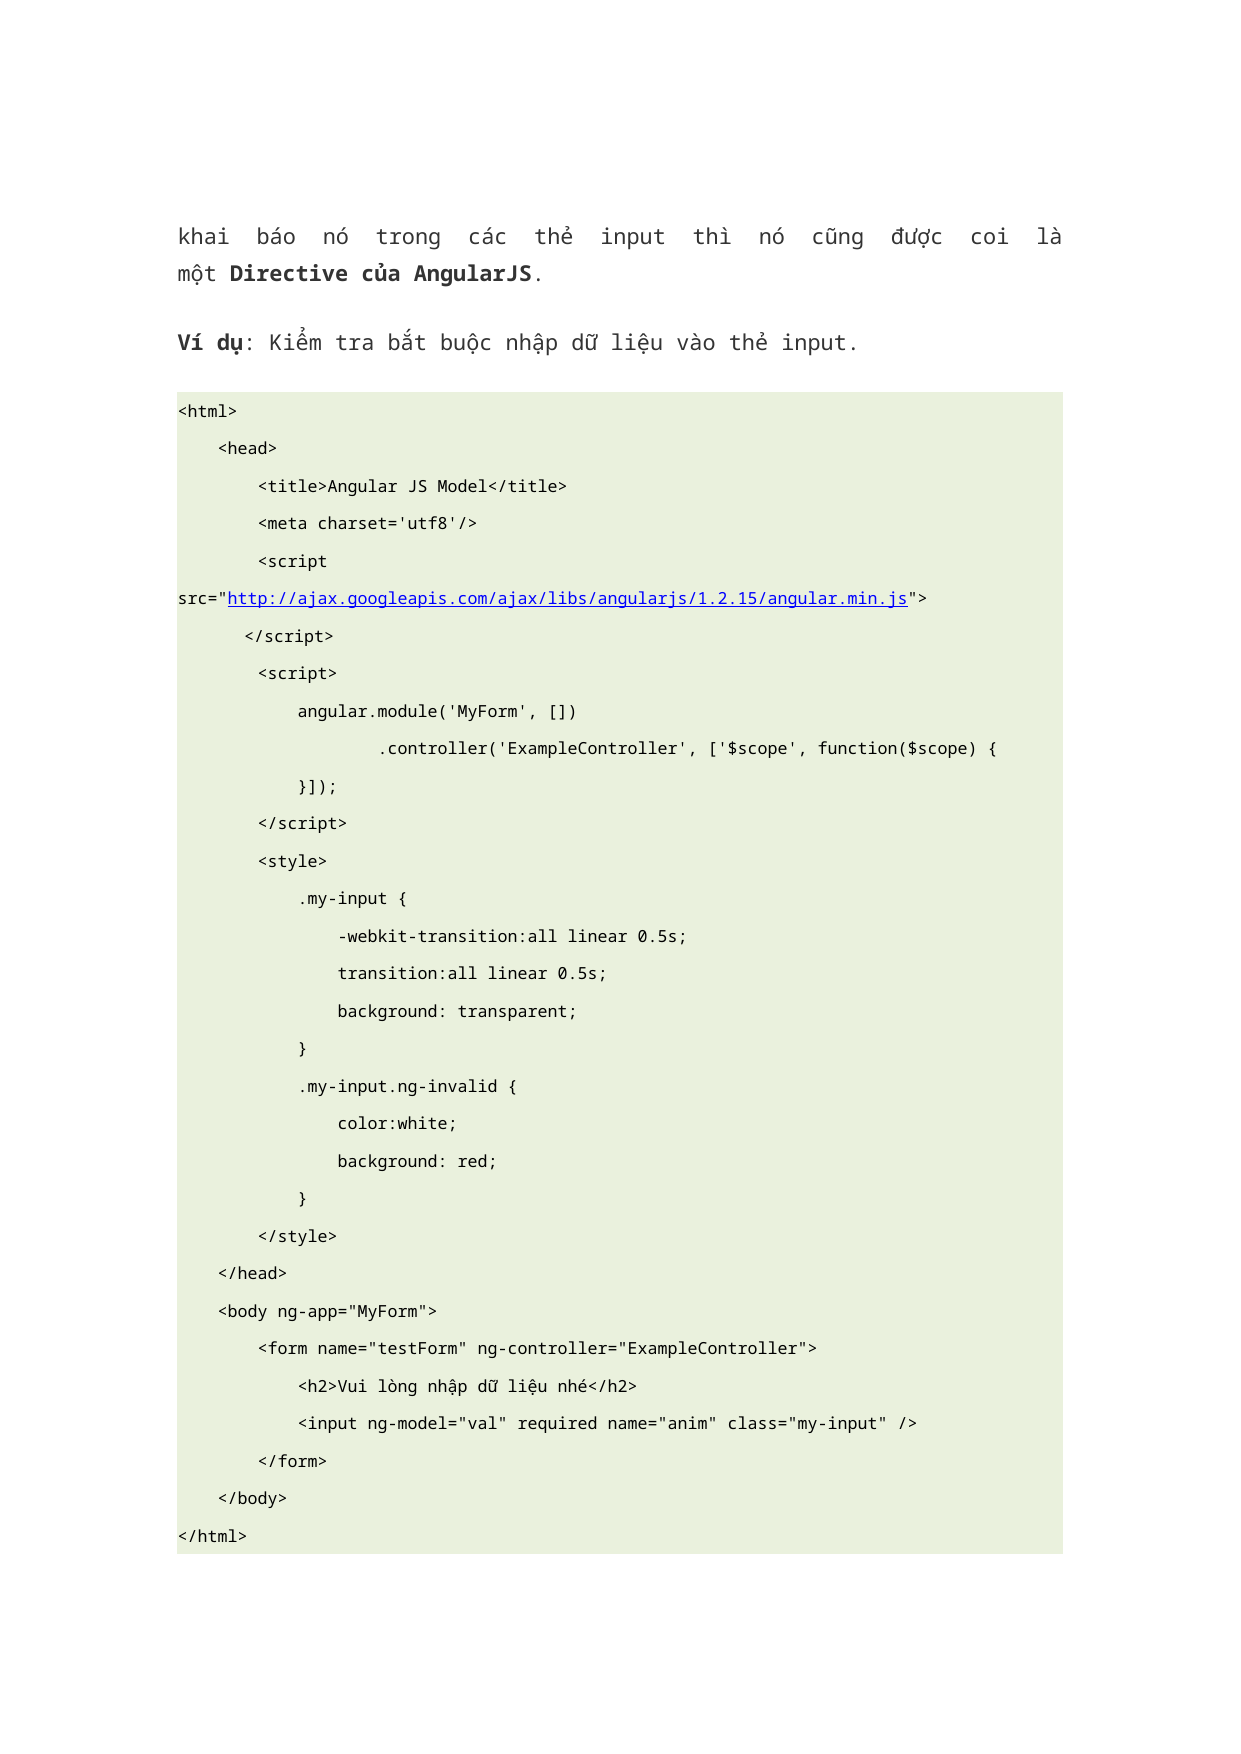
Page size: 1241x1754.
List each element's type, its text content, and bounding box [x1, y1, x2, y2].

text Ví dụ: Kiểm tra bắt buộc nhập dữ liệu vào thẻ input. [177, 323, 1063, 361]
table_header <html> <head> <title>Angular JS Model</title> <meta charset='utf8'/> <script src="http://ajax.googleapis.com/ajax/libs/angularjs/1.2.15/angular.min.js"> </script> <script> angular.module('MyForm', []) .controller('ExampleController', ['$scope', function($scope) { }]); </script> <style> .my-input { -webkit-transition:all linear 0.5s; transition:all linear 0.5s; background: transparent; } .my-input.ng-invalid { color:white; background: red; } </style> </head> <body ng-app="MyForm"> <form name="testForm" ng-controller="ExampleController"> <h2>Vui lòng nhập dữ liệu nhé</h2> <input ng-model="val" required name="anim" class="my-input" /> </form> </body> </html> [177, 392, 1063, 1554]
